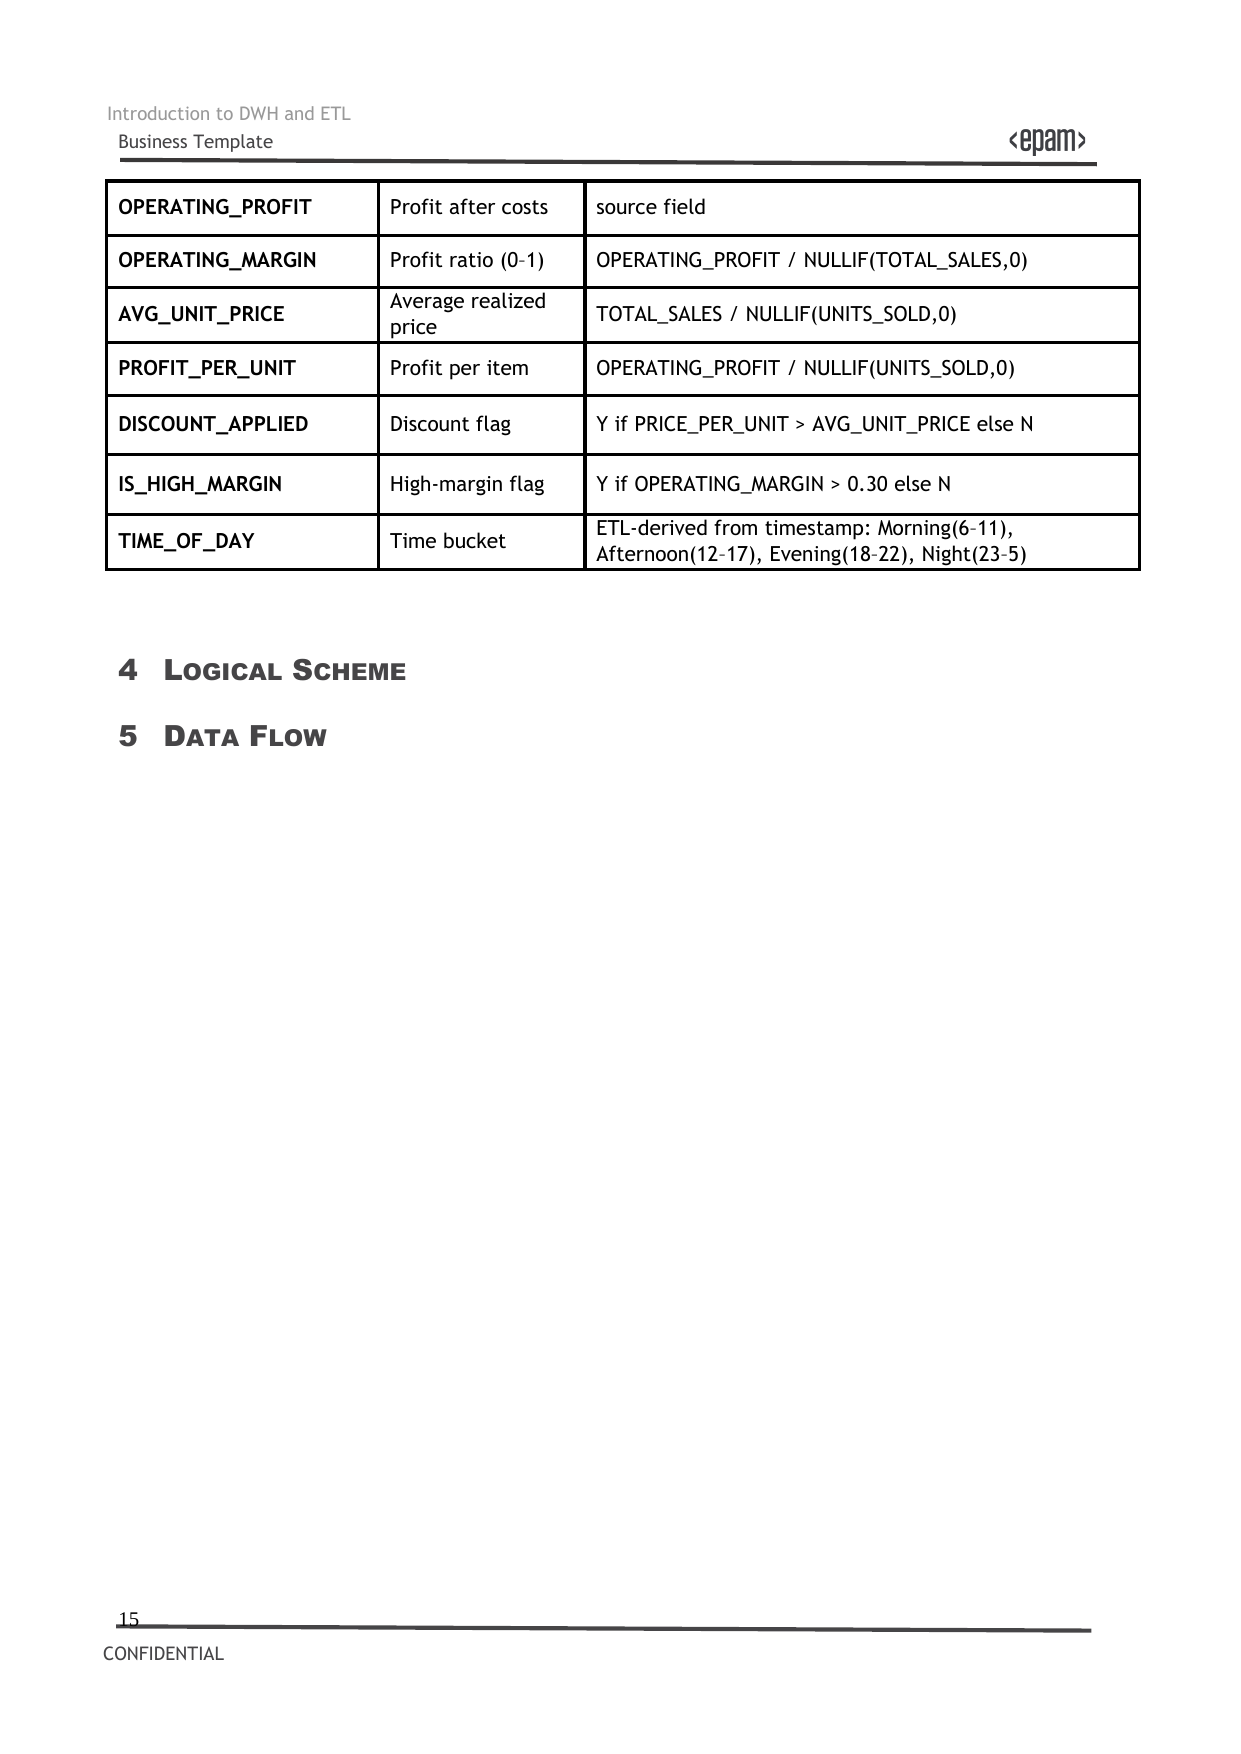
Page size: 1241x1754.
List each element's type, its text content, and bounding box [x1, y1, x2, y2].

subtitle Data Flow [118, 714, 1152, 755]
table_cell AVG_UNIT_PRICE [108, 289, 377, 341]
picture [1009, 129, 1086, 156]
table_cell ETL-derived from timestamp: Morning(6–11), Afternoon(12–17), Evening(18–22), Night(23–5) [587, 516, 1138, 568]
table_cell TIME_OF_DAY [108, 516, 377, 568]
table_cell OPERATING_PROFIT / NULLIF(TOTAL_SALES,0) [587, 237, 1138, 286]
table_cell DISCOUNT_APPLIED [108, 397, 377, 453]
table_cell Y if PRICE_PER_UNIT > AVG_UNIT_PRICE else N [587, 397, 1138, 453]
table_cell source field [587, 183, 1138, 234]
table_cell Discount flag [380, 397, 583, 453]
table_cell Profit ratio (0–1) [380, 237, 583, 286]
table_cell PROFIT_PER_UNIT [108, 344, 377, 394]
table_cell IS_HIGH_MARGIN [108, 456, 377, 513]
table_cell High-margin flag [380, 456, 583, 513]
table_cell OPERATING_MARGIN [108, 237, 377, 286]
table_cell Average realized price [380, 289, 583, 341]
table_cell Profit per item [380, 344, 583, 394]
table_cell Profit after costs [380, 183, 583, 234]
table_cell Y if OPERATING_MARGIN > 0.30 else N [587, 456, 1138, 513]
table_cell OPERATING_PROFIT [108, 183, 377, 234]
table_cell OPERATING_PROFIT / NULLIF(UNITS_SOLD,0) [587, 344, 1138, 394]
table_cell Time bucket [380, 516, 583, 568]
subtitle Logical Scheme [118, 648, 1152, 689]
table_cell TOTAL_SALES / NULLIF(UNITS_SOLD,0) [587, 289, 1138, 341]
